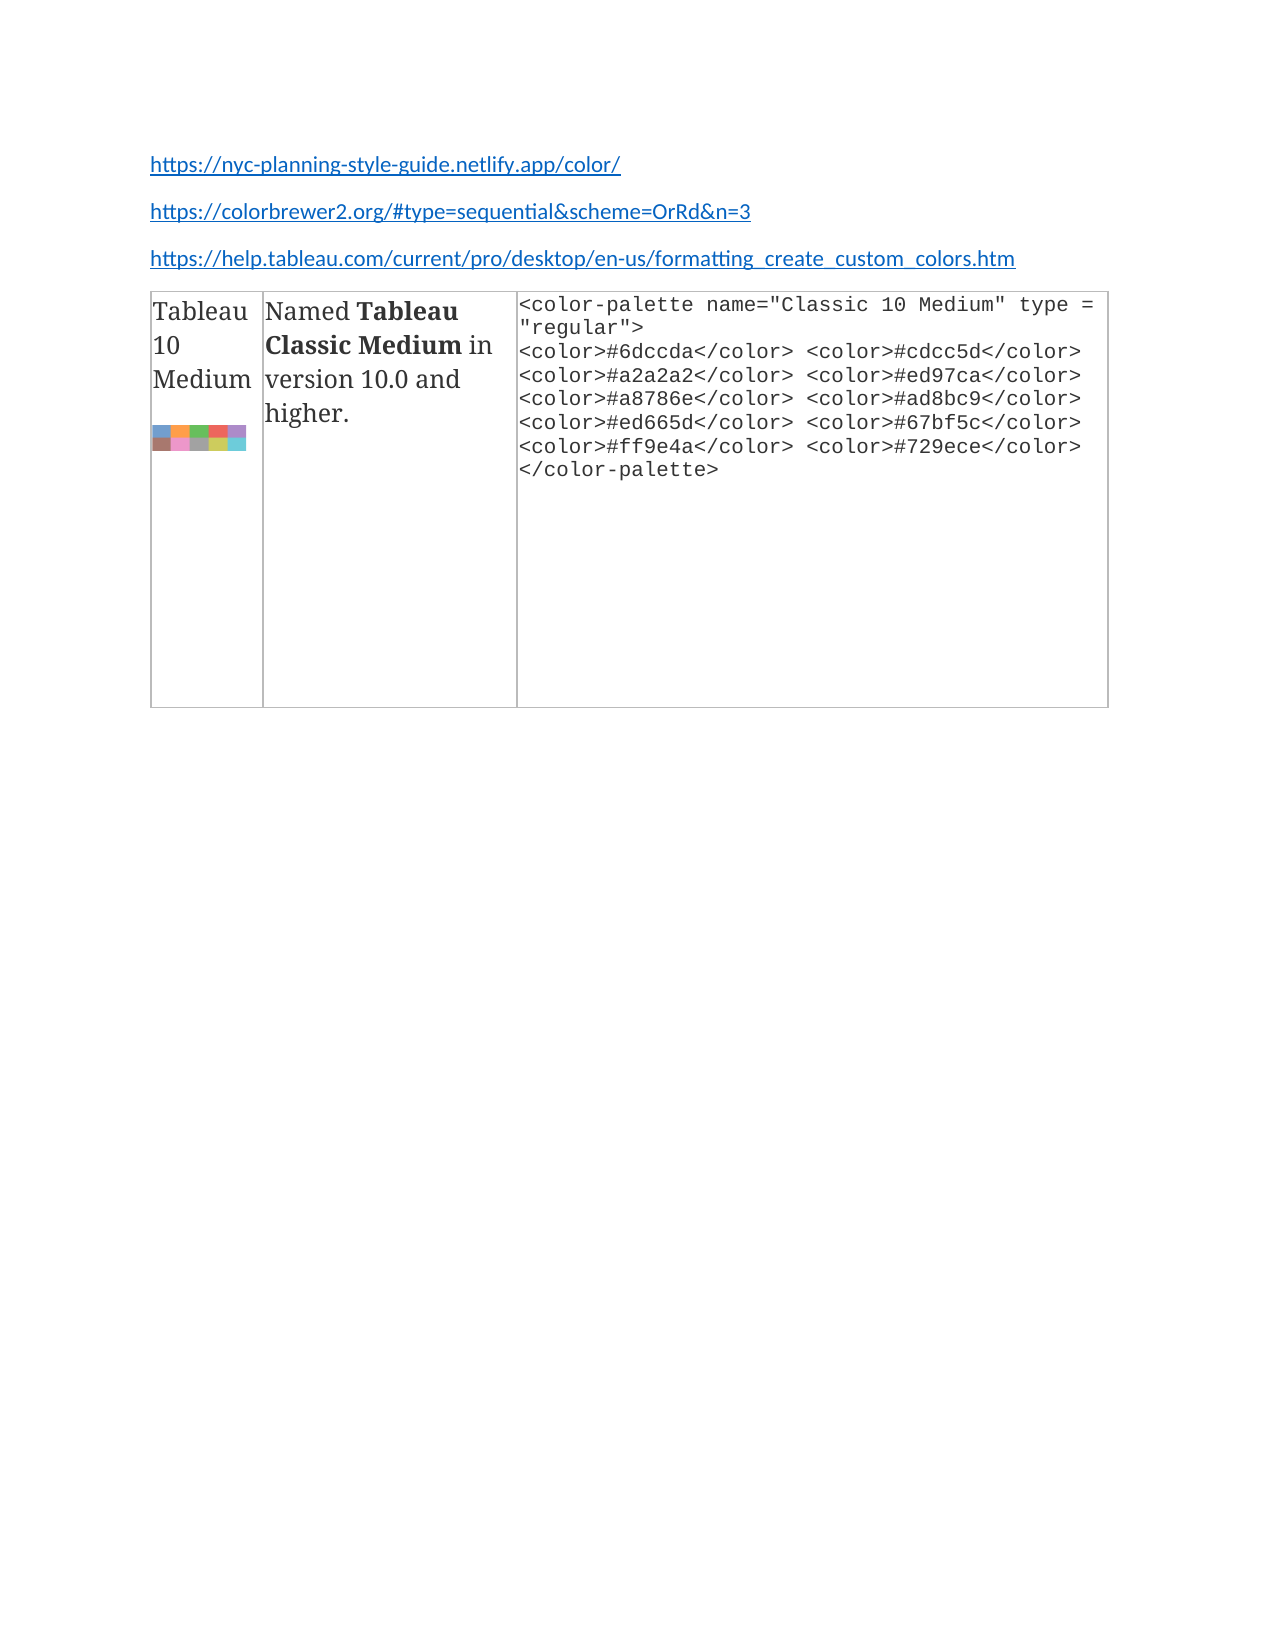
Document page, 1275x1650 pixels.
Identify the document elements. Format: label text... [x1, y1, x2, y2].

table_header Tableau 10 Medium [152, 292, 262, 707]
text https://colorbrewer2.org/#type=sequential&scheme=OrRd&n=3 [150, 197, 1125, 225]
table_header <color-palette name="Classic 10 Medium" type = "regular"> <color>#6dccda</color> <color>#cdcc5d</color> <color>#a2a2a2</color> <color>#ed97ca</color> <color>#a8786e</color> <color>#ad8bc9</color> <color>#ed665d</color> <color>#67bf5c</color> <color>#ff9e4a</color> <color>#729ece</color> </color-palette> [518, 292, 1107, 707]
picture [152, 425, 247, 451]
text https://nyc-planning-style-guide.netlify.app/color/ [150, 150, 1125, 178]
text https://help.tableau.com/current/pro/desktop/en-us/formatting_create_custom_colors.htm [150, 244, 1125, 272]
table_header Named Tableau Classic Medium in version 10.0 and higher. [264, 292, 516, 707]
